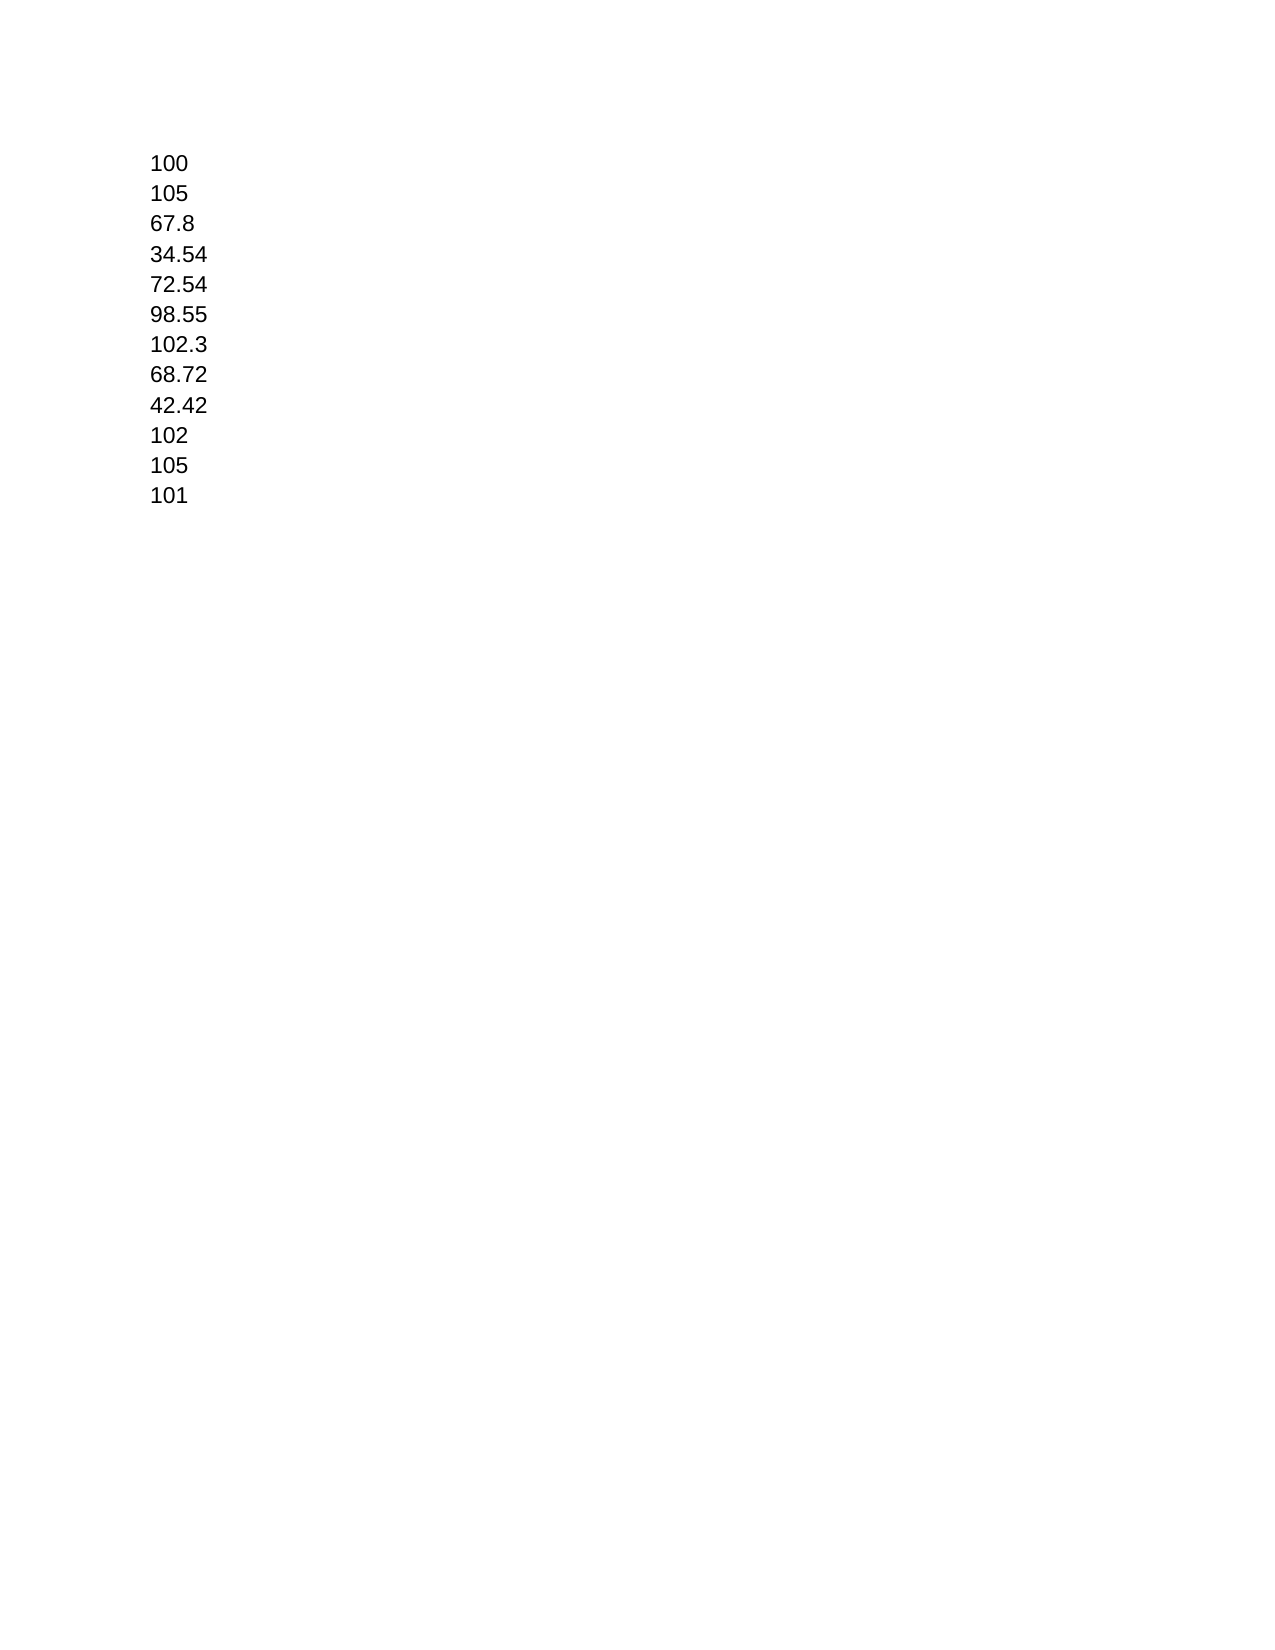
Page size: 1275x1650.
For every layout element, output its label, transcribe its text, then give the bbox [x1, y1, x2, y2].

text 101 [150, 482, 1125, 509]
text 42.42 [150, 392, 1125, 418]
text 72.54 [150, 271, 1125, 297]
text 105 [150, 452, 1125, 478]
text 34.54 [150, 241, 1125, 267]
text 102.3 [150, 331, 1125, 358]
text 68.72 [150, 361, 1125, 388]
text 100 [150, 150, 1125, 176]
text 67.8 [150, 210, 1125, 237]
text 105 [150, 180, 1125, 207]
text 98.55 [150, 301, 1125, 327]
text 102 [150, 422, 1125, 448]
